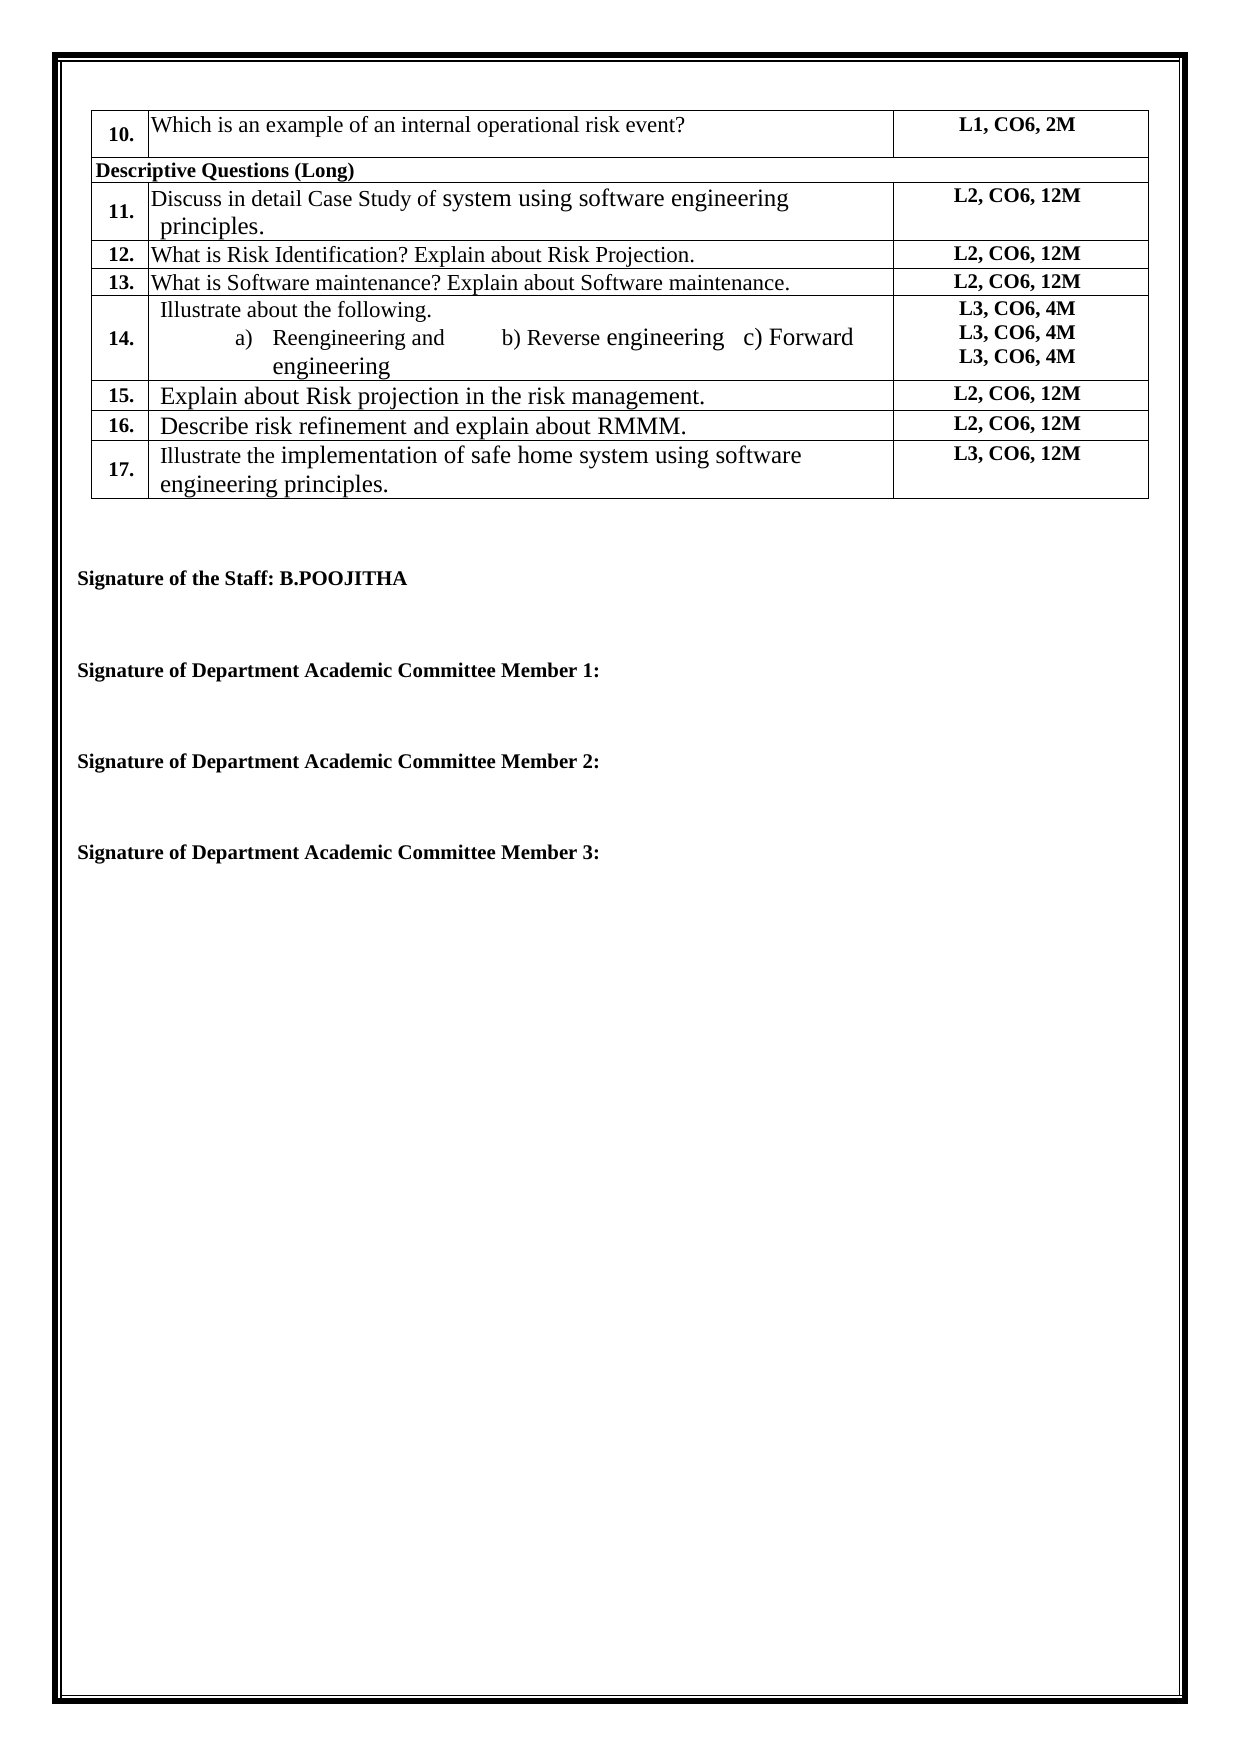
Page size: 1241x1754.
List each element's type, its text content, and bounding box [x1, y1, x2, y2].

table_cell Discuss in detail Case Study of system using software engineering principles. [149, 183, 893, 240]
table_cell [92, 441, 148, 498]
text Signature of the Staff: B.POOJITHA [77, 566, 1086, 590]
table_cell L2, CO6, 12M [894, 411, 1148, 439]
table_cell [92, 296, 148, 380]
table_cell Illustrate the implementation of safe home system using software engineering principles. [149, 441, 893, 498]
table_cell L2, CO6, 12M [894, 269, 1148, 295]
table_cell L3, CO6, 12M [894, 441, 1148, 498]
text Signature of Department Academic Committee Member 1: [77, 657, 1086, 682]
table_cell What is Software maintenance? Explain about Software maintenance. [149, 269, 893, 295]
table_cell [92, 411, 148, 439]
text Signature of Department Academic Committee Member 2: [77, 749, 1086, 773]
table_cell Describe risk refinement and explain about RMMM. [149, 411, 893, 439]
table_cell L2, CO6, 12M [894, 183, 1148, 240]
table_cell [92, 381, 148, 410]
table_cell Descriptive Questions (Long) [92, 158, 1148, 182]
table_cell [92, 269, 148, 295]
table_cell Explain about Risk projection in the risk management. [149, 381, 893, 410]
table_cell Illustrate about the following. Reengineering and b) Reverse engineering c) Forward engineering [149, 296, 893, 380]
table_cell L2, CO6, 12M [894, 381, 1148, 410]
table_cell [92, 183, 148, 240]
text Signature of Department Academic Committee Member 3: [77, 840, 1086, 864]
table_cell What is Risk Identification? Explain about Risk Projection. [149, 241, 893, 268]
table_cell Which is an example of an internal operational risk event? [149, 111, 893, 157]
table_cell [92, 241, 148, 268]
table_cell [92, 111, 148, 157]
table_cell L1, CO6, 2M [894, 111, 1148, 157]
table_cell L2, CO6, 12M [894, 241, 1148, 268]
table_cell L3, CO6, 4M L3, CO6, 4M L3, CO6, 4M [894, 296, 1148, 380]
